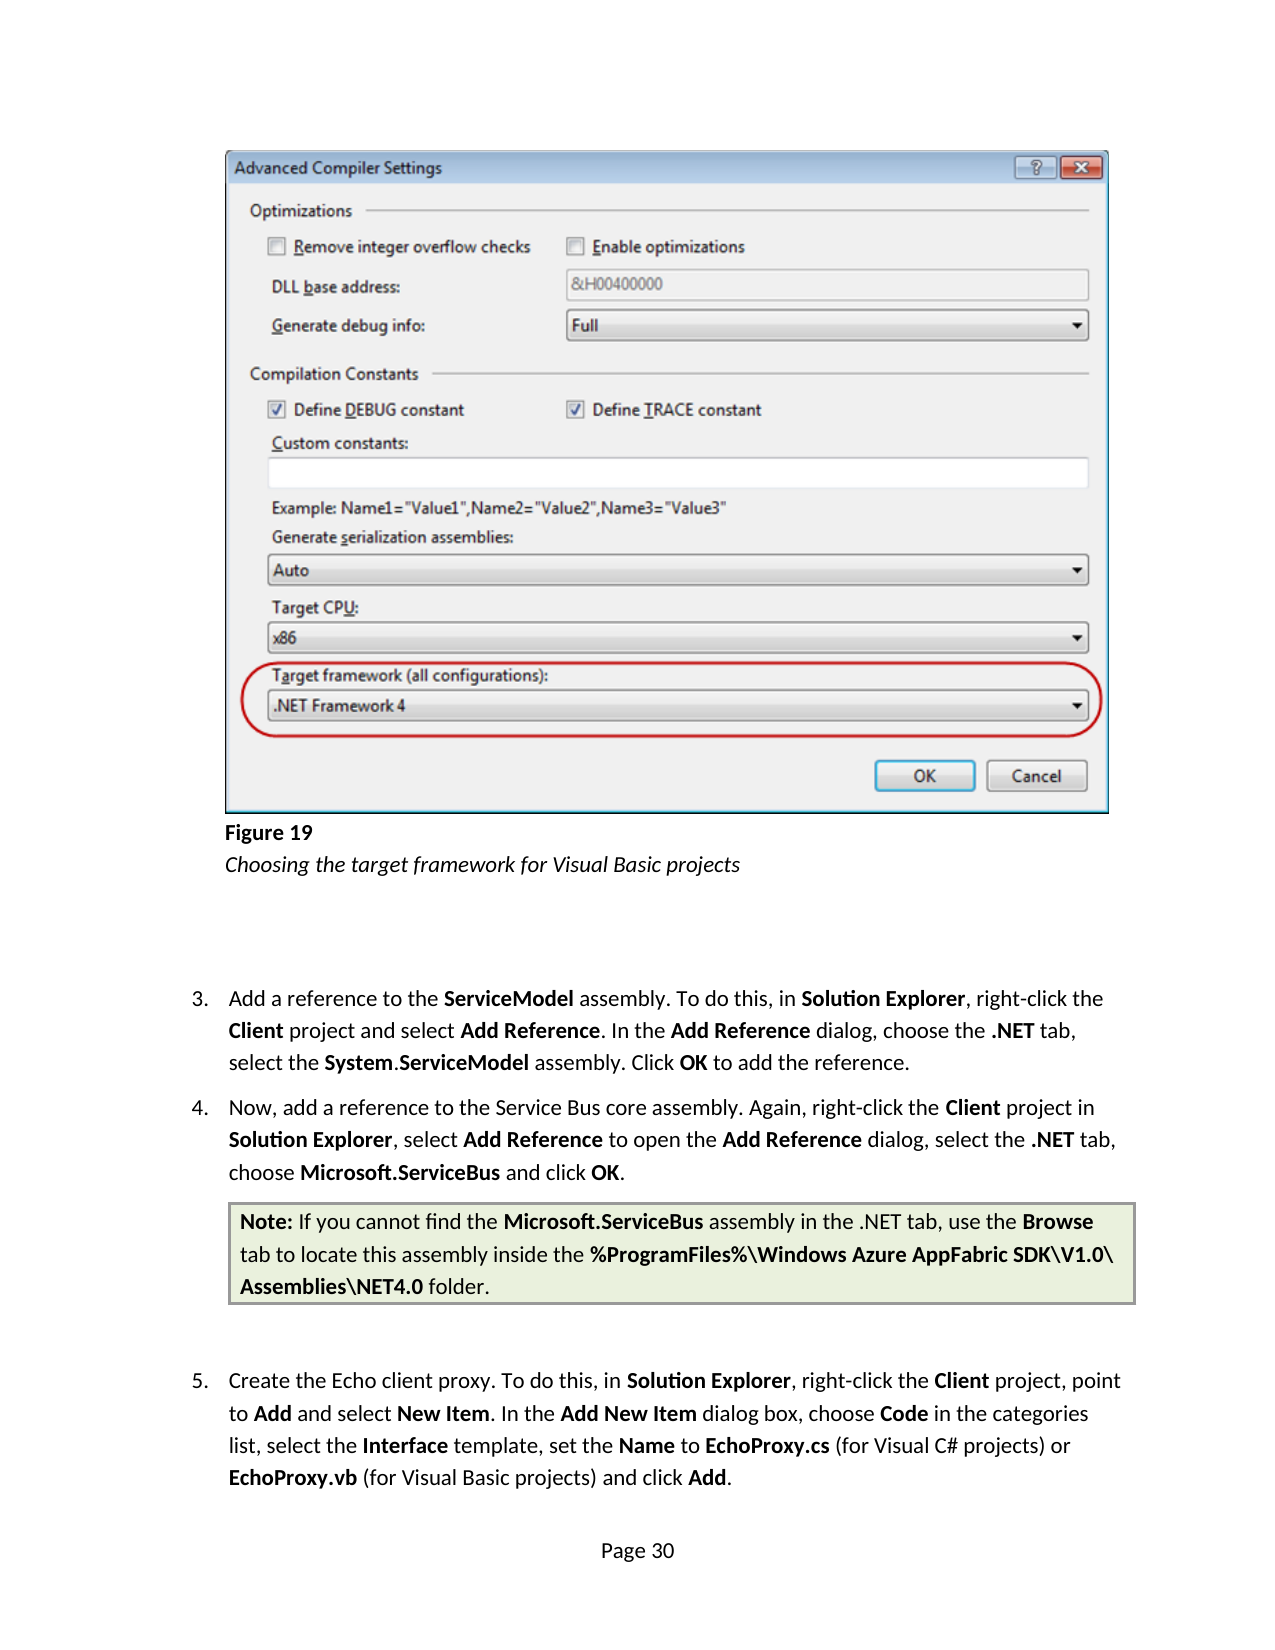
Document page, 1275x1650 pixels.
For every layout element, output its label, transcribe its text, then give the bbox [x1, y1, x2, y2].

text Note: If you cannot find the Microsoft.ServiceBus assembly in the .NET tab, use the Browse tab to locate this assembly inside the %ProgramFiles%\Windows Azure AppFabric SDK\V1.0\Assemblies\NET4.0 folder. [231, 1205, 1133, 1302]
picture [225, 150, 1109, 814]
text Choosing the target framework for Visual Basic projects [225, 850, 1125, 878]
list Add a reference to the ServiceModel assembly. To do this, in Solution Explorer, right-click the Client project and select Add Reference. In the Add Reference dialog, choose the .NET tab, select the System.ServiceModel assembly. Click OK to add the reference. [191, 984, 1125, 1077]
text Figure 19 [225, 818, 1125, 846]
list Now, add a reference to the Service Bus core assembly. Again, right-click the Client project in Solution Explorer, select Add Reference to open the Add Reference dialog, select the .NET tab, choose Microsoft.ServiceBus and click OK. [191, 1093, 1125, 1186]
list Create the Echo client proxy. To do this, in Solution Explorer, right-click the Client project, point to Add and select New Item. In the Add New Item dialog box, choose Code in the categories list, select the Interface template, set the Name to EchoProxy.cs (for Visual C# projects) or EchoProxy.vb (for Visual Basic projects) and click Add. [191, 1366, 1125, 1491]
